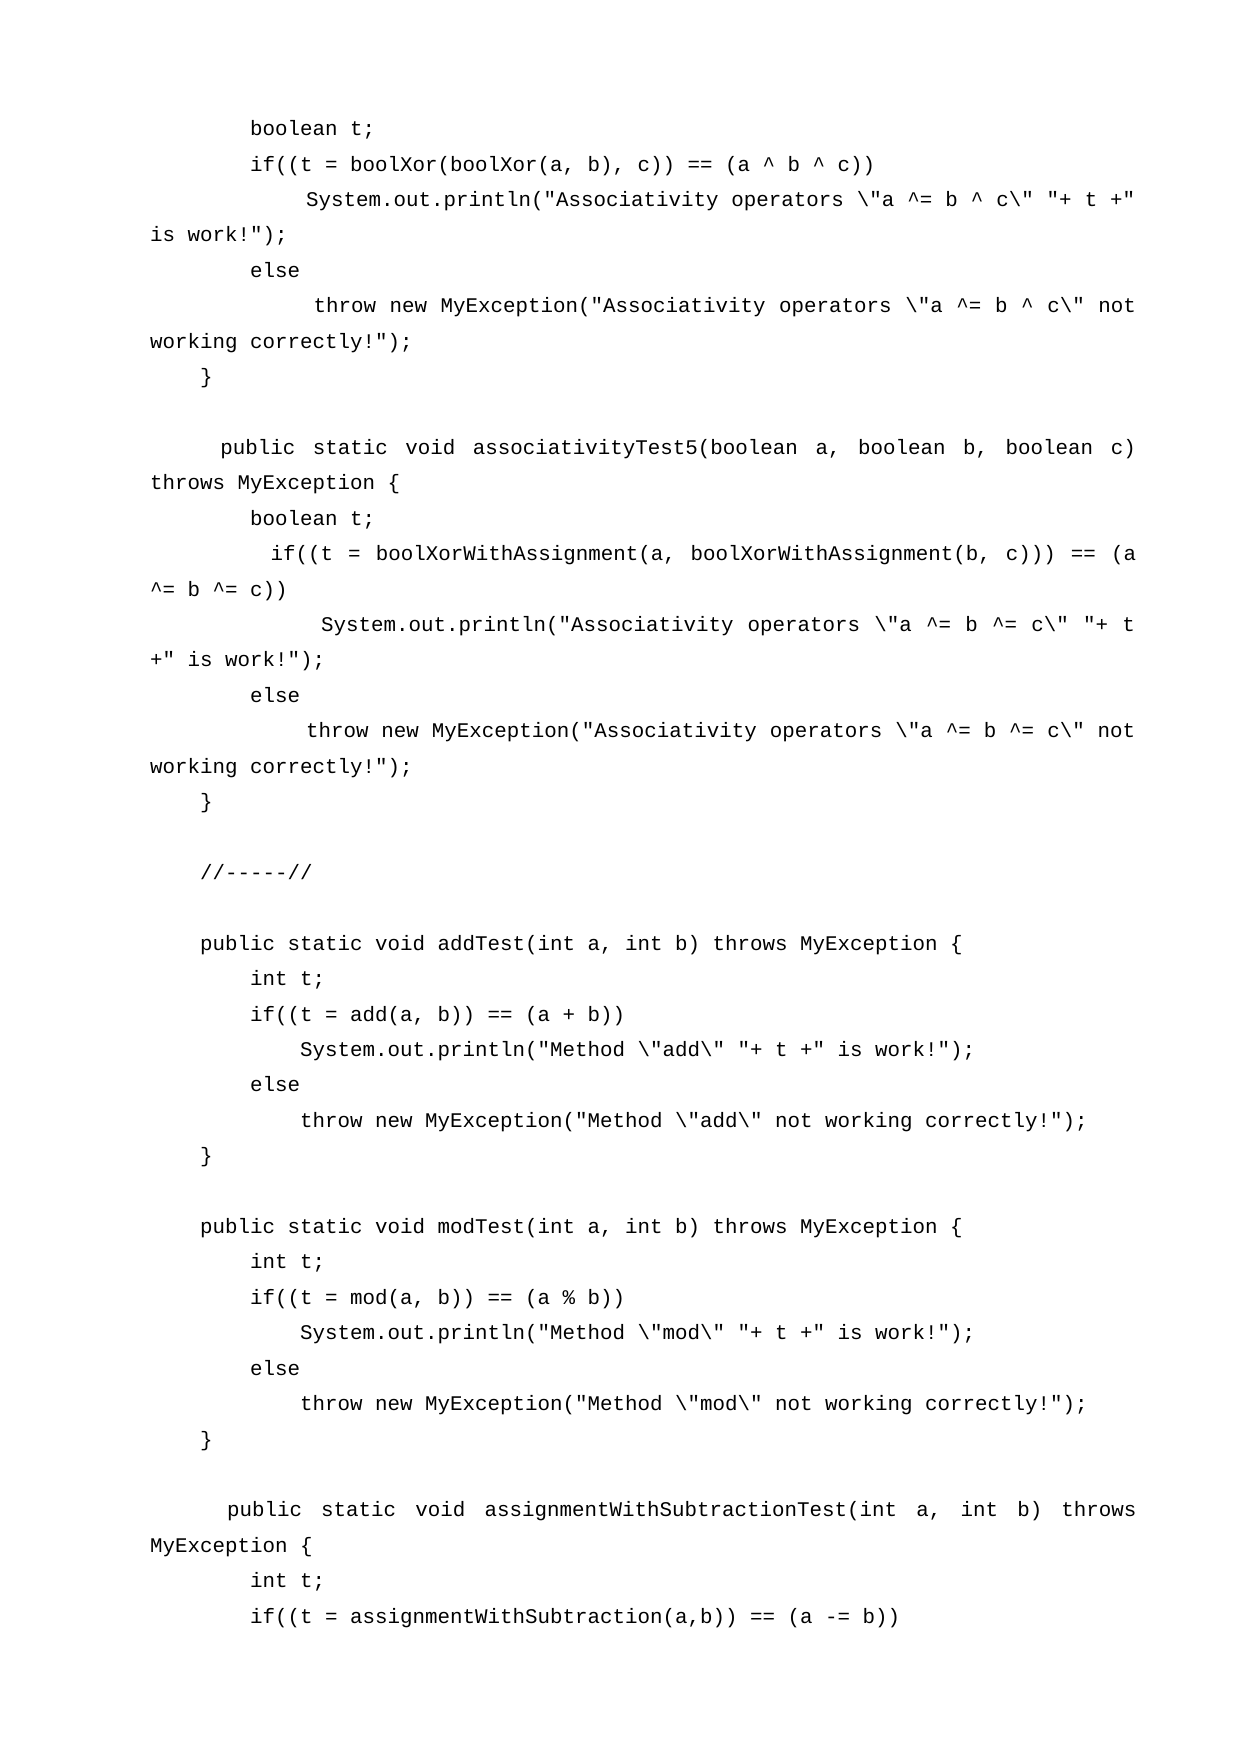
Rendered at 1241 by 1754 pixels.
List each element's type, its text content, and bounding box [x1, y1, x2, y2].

text if((t = mod(a, b)) == (a % b)) [150, 1287, 1137, 1311]
text int t; [150, 1251, 1137, 1275]
text else [150, 685, 1137, 708]
text throw new MyException("Associativity operators \"a ^= b ^= c\" not working correctly!"); [150, 720, 1137, 779]
text public static void associativityTest5(boolean a, boolean b, boolean c) throws MyException { [150, 437, 1137, 496]
text throw new MyException("Associativity operators \"a ^= b ^ c\" not working correctly!"); [150, 295, 1137, 354]
text } [150, 791, 1137, 815]
text } [150, 1145, 1137, 1169]
text public static void modTest(int a, int b) throws MyException { [150, 1216, 1137, 1240]
text throw new MyException("Method \"add\" not working correctly!"); [150, 1110, 1137, 1133]
text System.out.println("Method \"mod\" "+ t +" is work!"); [150, 1322, 1137, 1346]
text if((t = assignmentWithSubtraction(a,b)) == (a -= b)) [150, 1606, 1137, 1629]
text else [150, 1358, 1137, 1381]
text if((t = add(a, b)) == (a + b)) [150, 1003, 1137, 1027]
text throw new MyException("Method \"mod\" not working correctly!"); [150, 1393, 1137, 1417]
text else [150, 1074, 1137, 1098]
text System.out.println("Associativity operators \"a ^= b ^ c\" "+ t +" is work!"); [150, 189, 1137, 248]
text //-----// [150, 862, 1137, 886]
text if((t = boolXorWithAssignment(a, boolXorWithAssignment(b, c))) == (a ^= b ^= c)) [150, 543, 1137, 602]
text public static void addTest(int a, int b) throws MyException { [150, 933, 1137, 956]
text System.out.println("Method \"add\" "+ t +" is work!"); [150, 1039, 1137, 1063]
text } [150, 366, 1137, 390]
text int t; [150, 968, 1137, 992]
text boolean t; [150, 118, 1137, 142]
text int t; [150, 1570, 1137, 1594]
text } [150, 1428, 1137, 1452]
text if((t = boolXor(boolXor(a, b), c)) == (a ^ b ^ c)) [150, 153, 1137, 177]
text else [150, 260, 1137, 283]
text System.out.println("Associativity operators \"a ^= b ^= c\" "+ t +" is work!"); [150, 614, 1137, 673]
text public static void assignmentWithSubtractionTest(int a, int b) throws MyException { [150, 1499, 1137, 1558]
text boolean t; [150, 508, 1137, 531]
